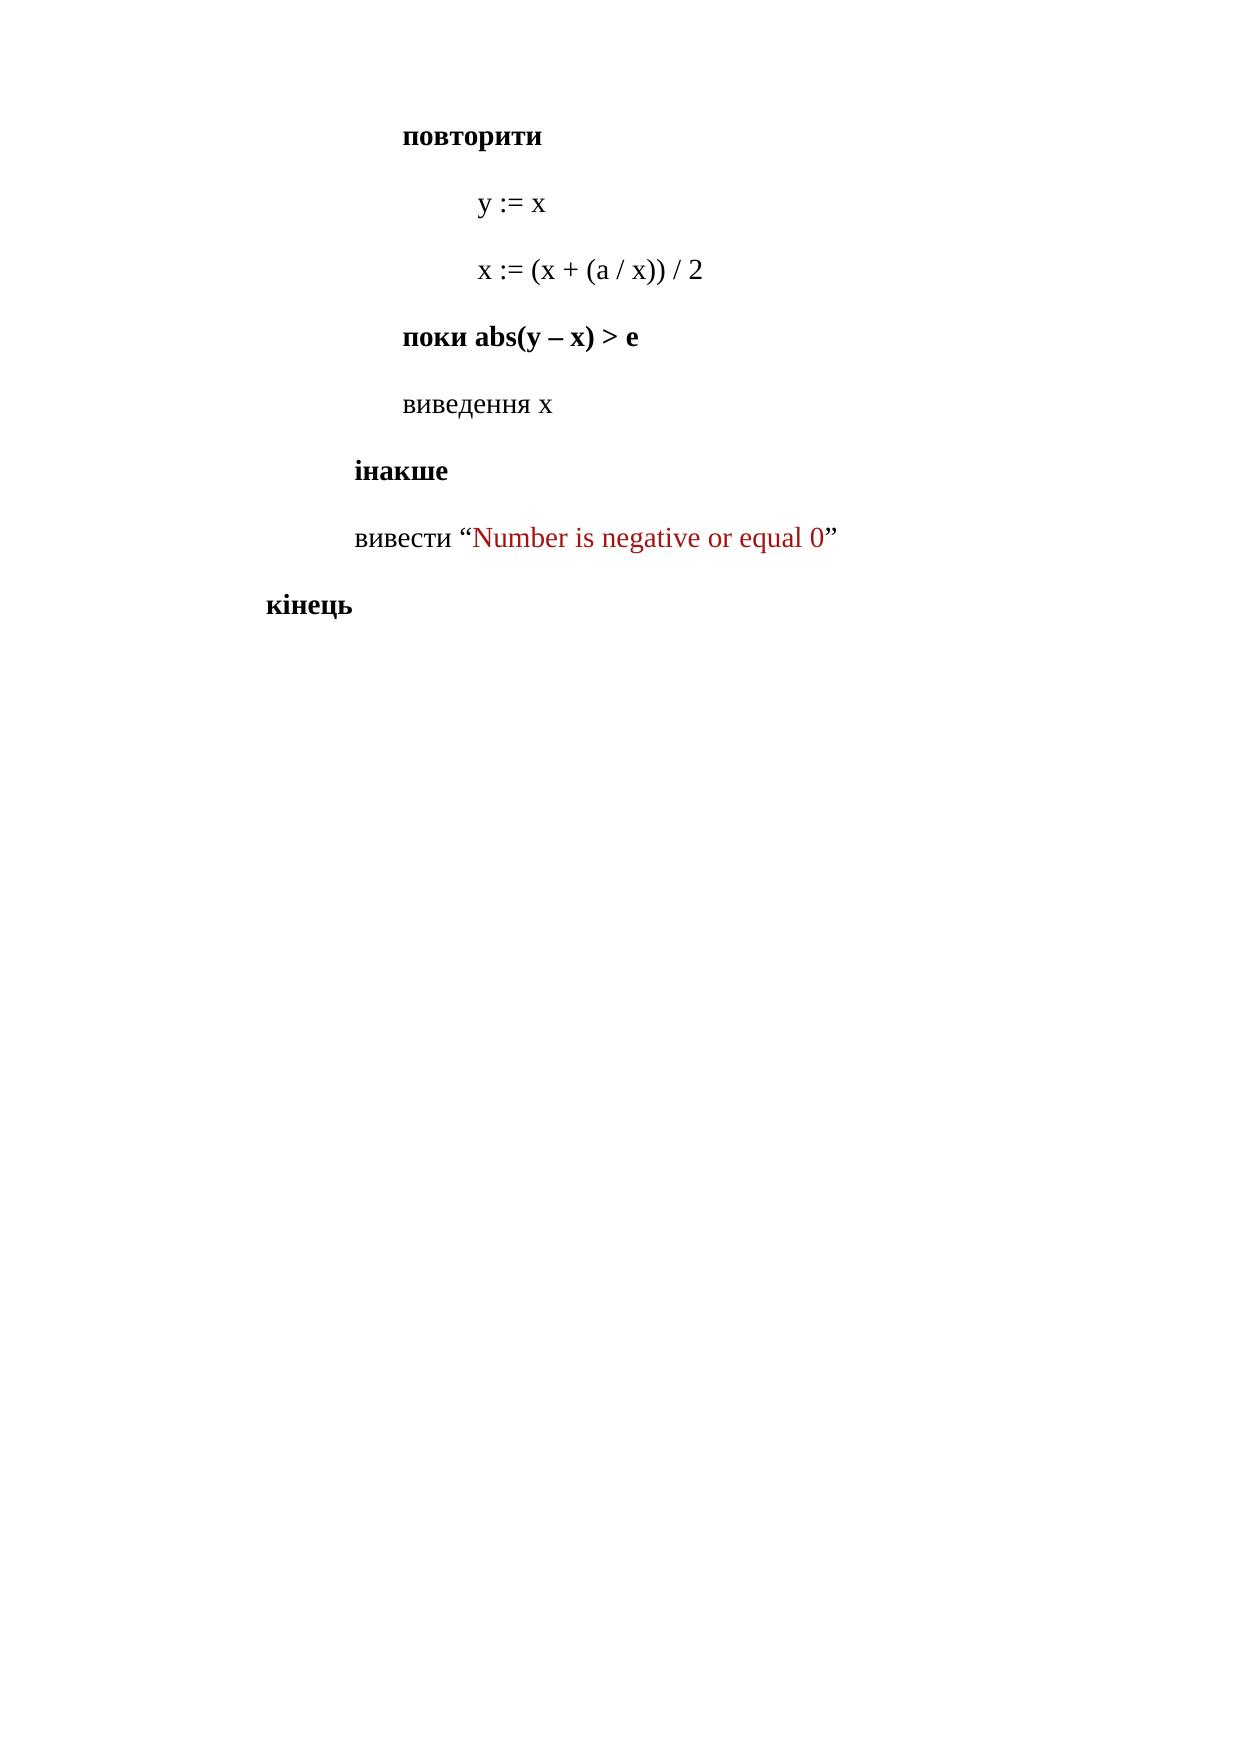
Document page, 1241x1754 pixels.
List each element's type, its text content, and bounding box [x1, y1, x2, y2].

text y := x [300, 185, 1152, 219]
text виведення x [225, 386, 1152, 419]
text x := (x + (a / x)) / 2 [300, 252, 1152, 286]
text повторити [225, 118, 1152, 152]
text поки abs(y – x) > e [225, 319, 1152, 353]
text вивести “Number is negative or equal 0” [177, 520, 1152, 553]
text інакше [177, 453, 1152, 487]
text кінець [177, 587, 1152, 621]
